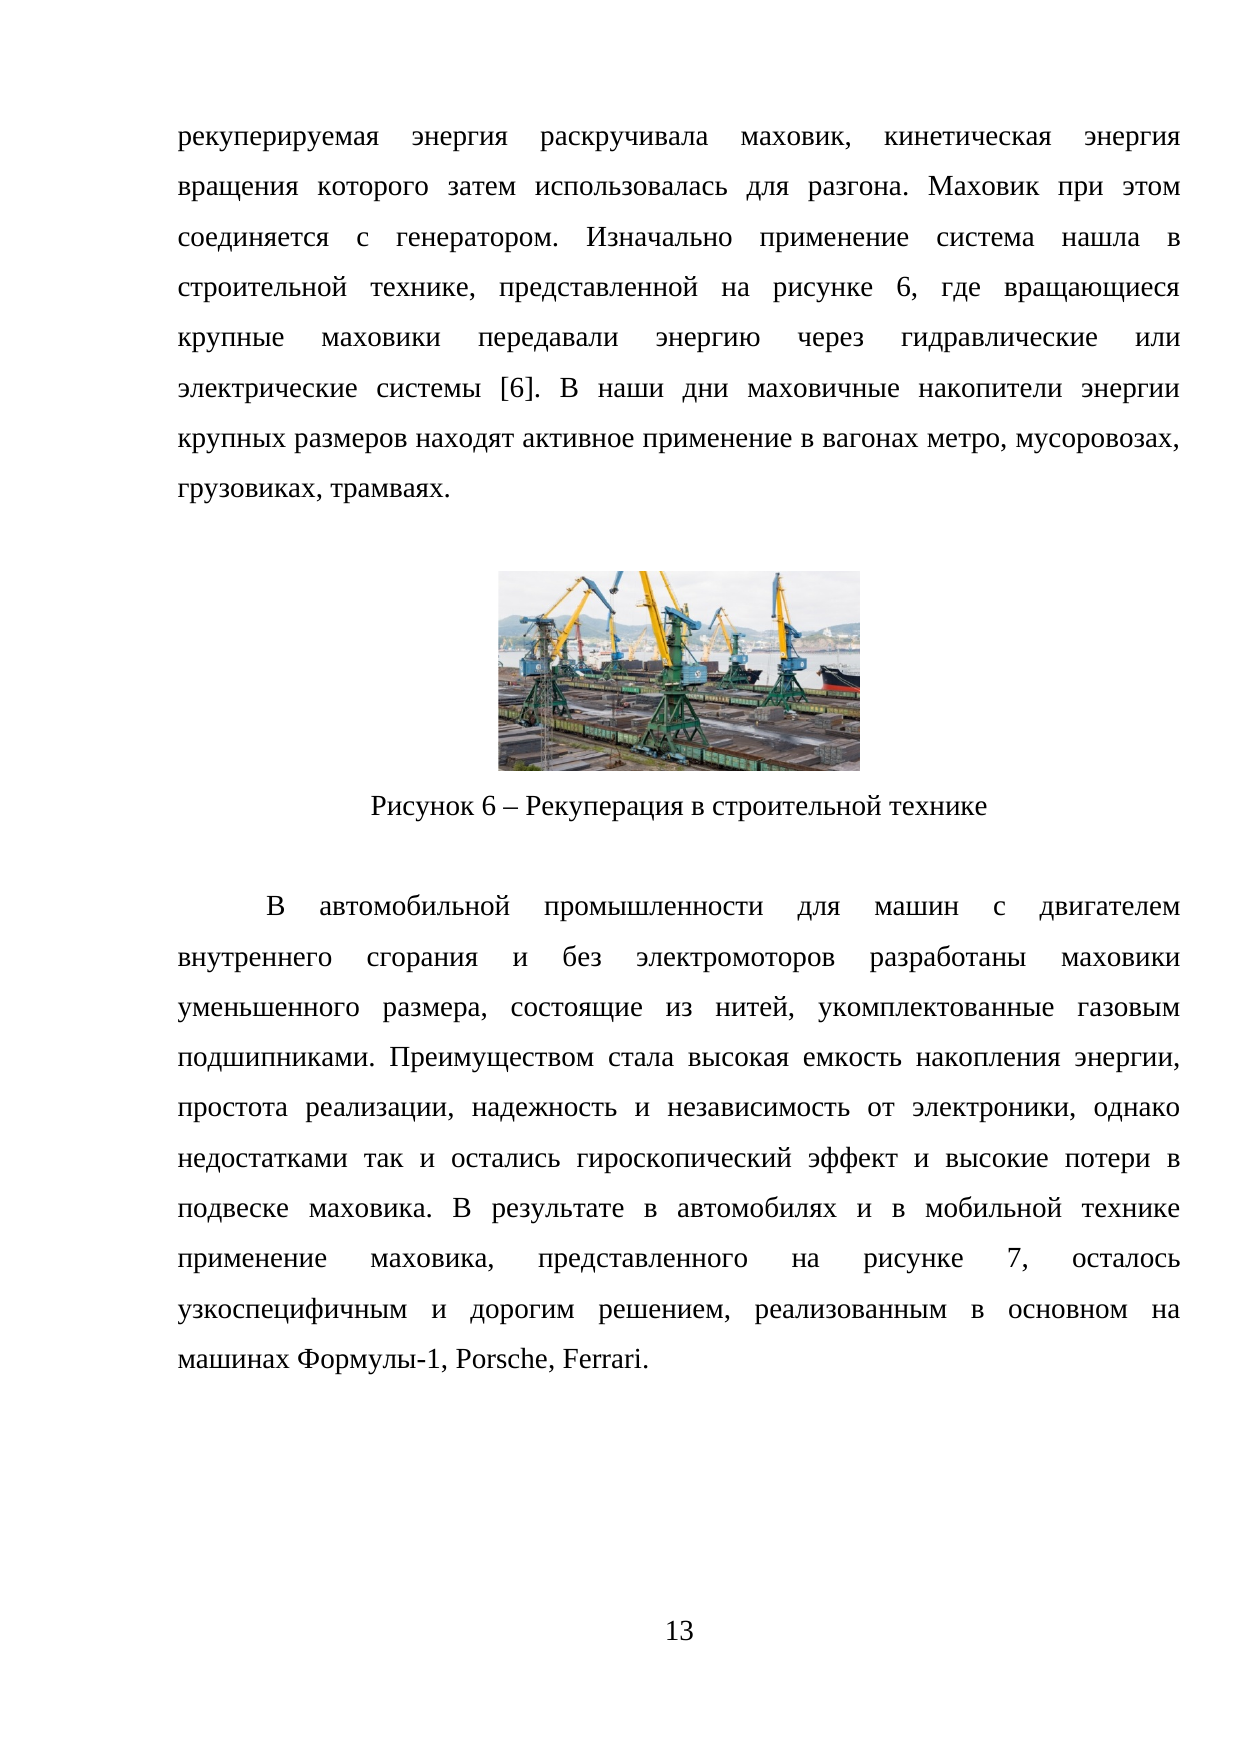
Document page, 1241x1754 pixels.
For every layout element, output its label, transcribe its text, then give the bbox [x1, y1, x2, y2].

picture [498, 571, 860, 771]
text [177, 118, 1181, 504]
text В автомобильной промышленности для машин с двигателем внутреннего сгорания и без электромоторов разработаны маховики уменьшенного размера, состоящие из нитей, укомплектованные газовым подшипниками. Преимуществом стала высокая емкость накопления энергии, простота реализации, надежность и независимость от электроники, однако недостатками так и остались гироскопический эффект и высокие потери в подвеске маховика. В результате в автомобилях и в мобильной технике применение маховика, представленного на рисунке 7, осталось узкоспецифичным и дорогим решением, реализованным в основном на машинах Формулы-1, Porsche, Ferrari. [177, 888, 1181, 1375]
text Рисунок 6 – Рекуперация в строительной технике [177, 788, 1181, 821]
